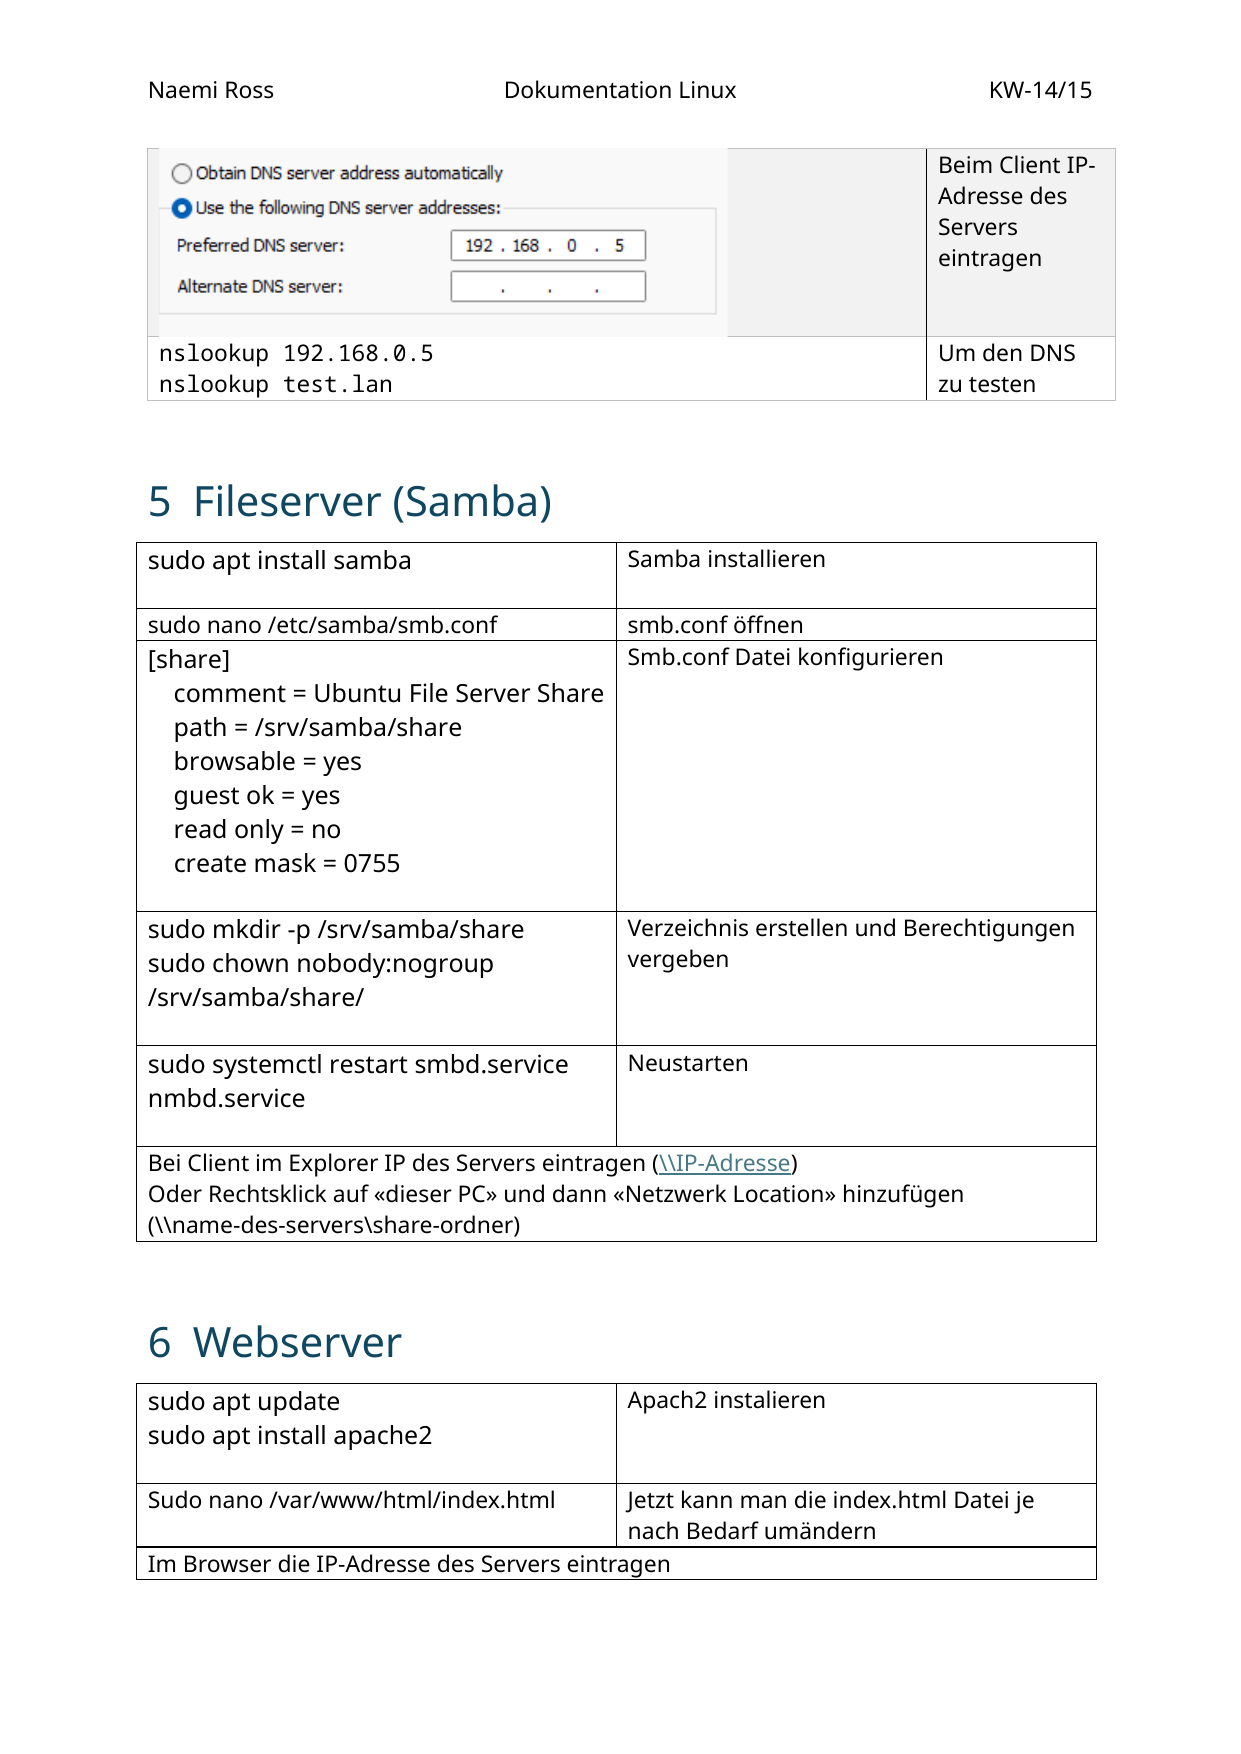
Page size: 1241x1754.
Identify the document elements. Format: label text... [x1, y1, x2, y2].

table_cell Verzeichnis erstellen und Berechtigungen vergeben [617, 912, 1096, 1045]
subtitle Webserver [148, 1313, 1093, 1370]
table_cell Smb.conf Datei konfigurieren [617, 641, 1096, 911]
table_cell Bei Client im Explorer IP des Servers eintragen (\\IP-Adresse) Oder Rechtsklick auf «dieser PC» und dann «Netzwerk Location» hinzufügen (\\name-des-servers\share-ordner) [137, 1147, 1096, 1241]
table_cell [148, 149, 158, 336]
table_cell Um den DNS zu testen [927, 337, 1115, 400]
table_cell [share] comment = Ubuntu File Server Share path = /srv/samba/share browsable = yes guest ok = yes read only = no create mask = 0755 [137, 641, 616, 911]
table_cell Beim Client IP-Adresse des Servers eintragen [927, 149, 1115, 336]
table_cell sudo mkdir -p /srv/samba/share sudo chown nobody:nogroup /srv/samba/share/ [137, 912, 616, 1045]
table_cell Neustarten [617, 1046, 1096, 1146]
table_header sudo apt update sudo apt install apache2 [137, 1384, 616, 1483]
table_cell Jetzt kann man die index.html Datei je nach Bedarf umändern [617, 1484, 1096, 1546]
table_header Apach2 instalieren [617, 1384, 1096, 1483]
table_header Samba installieren [617, 543, 1096, 608]
table_cell sudo systemctl restart smbd.service nmbd.service [137, 1046, 616, 1146]
table_cell sudo nano /etc/samba/smb.conf [137, 609, 616, 640]
table_cell smb.conf öffnen [617, 609, 1096, 640]
table_cell Sudo nano /var/www/html/index.html [137, 1484, 616, 1546]
picture [158, 148, 728, 337]
table_header sudo apt install samba [137, 543, 616, 608]
table_cell Im Browser die IP-Adresse des Servers eintragen [137, 1548, 1096, 1579]
table_cell [728, 149, 926, 336]
subtitle Fileserver (Samba) [148, 472, 1093, 529]
table_cell nslookup 192.168.0.5 nslookup test.lan [148, 337, 926, 400]
